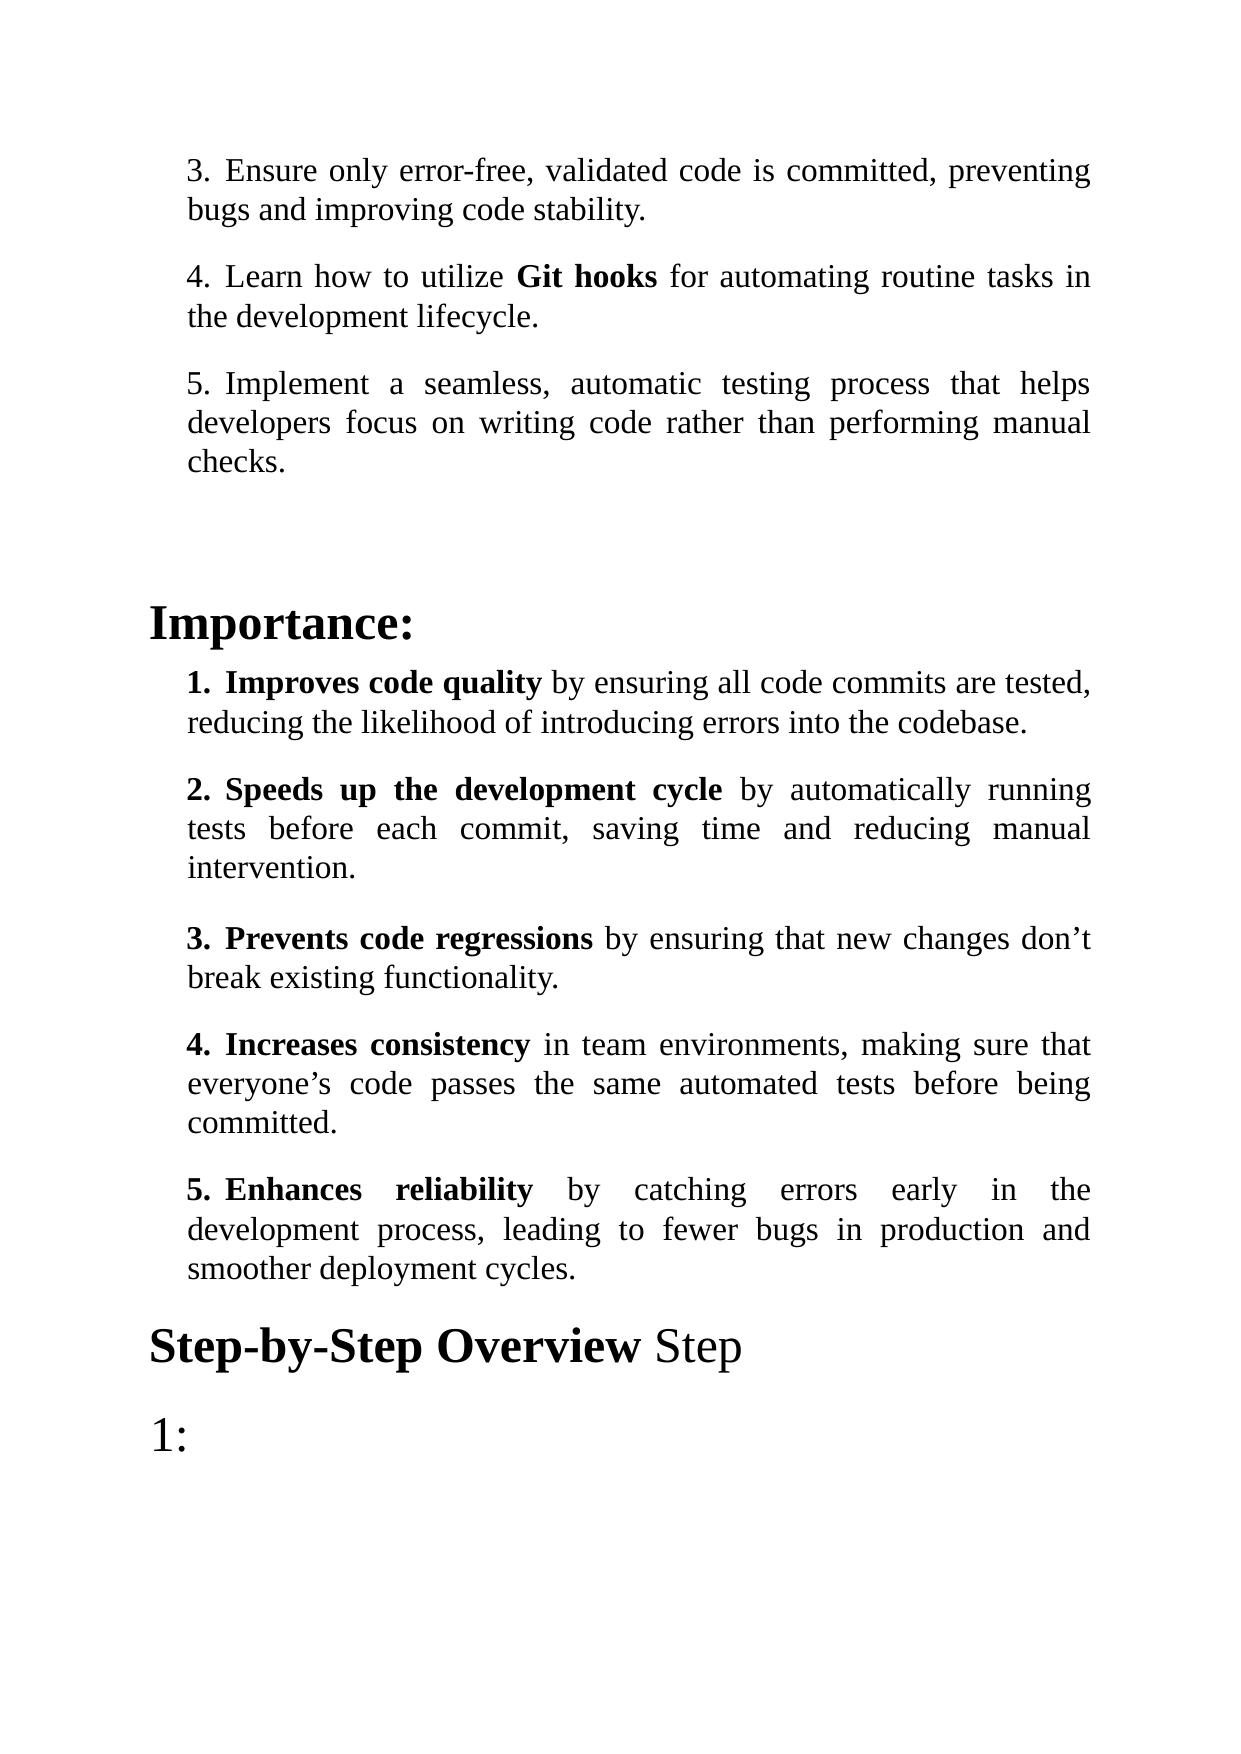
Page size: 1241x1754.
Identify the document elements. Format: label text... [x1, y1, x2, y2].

list Learn how to utilize Git hooks for automating routine tasks in the development lifecycle. [186, 256, 1092, 334]
text Step-by-Step Overview Step 1: [148, 1315, 745, 1462]
text Importance: [148, 593, 745, 650]
list Speeds up the development cycle by automatically running tests before each commit, saving time and reducing manual intervention. [186, 769, 1092, 886]
list Enhances reliability by catching errors early in the development process, leading to fewer bugs in production and smoother deployment cycles. [186, 1169, 1092, 1287]
list Ensure only error-free, validated code is committed, preventing bugs and improving code stability. [186, 150, 1092, 228]
list Improves code quality by ensuring all code commits are tested, reducing the likelihood of introducing errors into the codebase. [186, 663, 1092, 741]
list Increases consistency in team environments, making sure that everyone’s code passes the same automated tests before being committed. [186, 1024, 1092, 1141]
list Implement a seamless, automatic testing process that helps developers focus on writing code rather than performing manual checks. [186, 363, 1092, 479]
list Prevents code regressions by ensuring that new changes don’t break existing functionality. [186, 918, 1092, 996]
